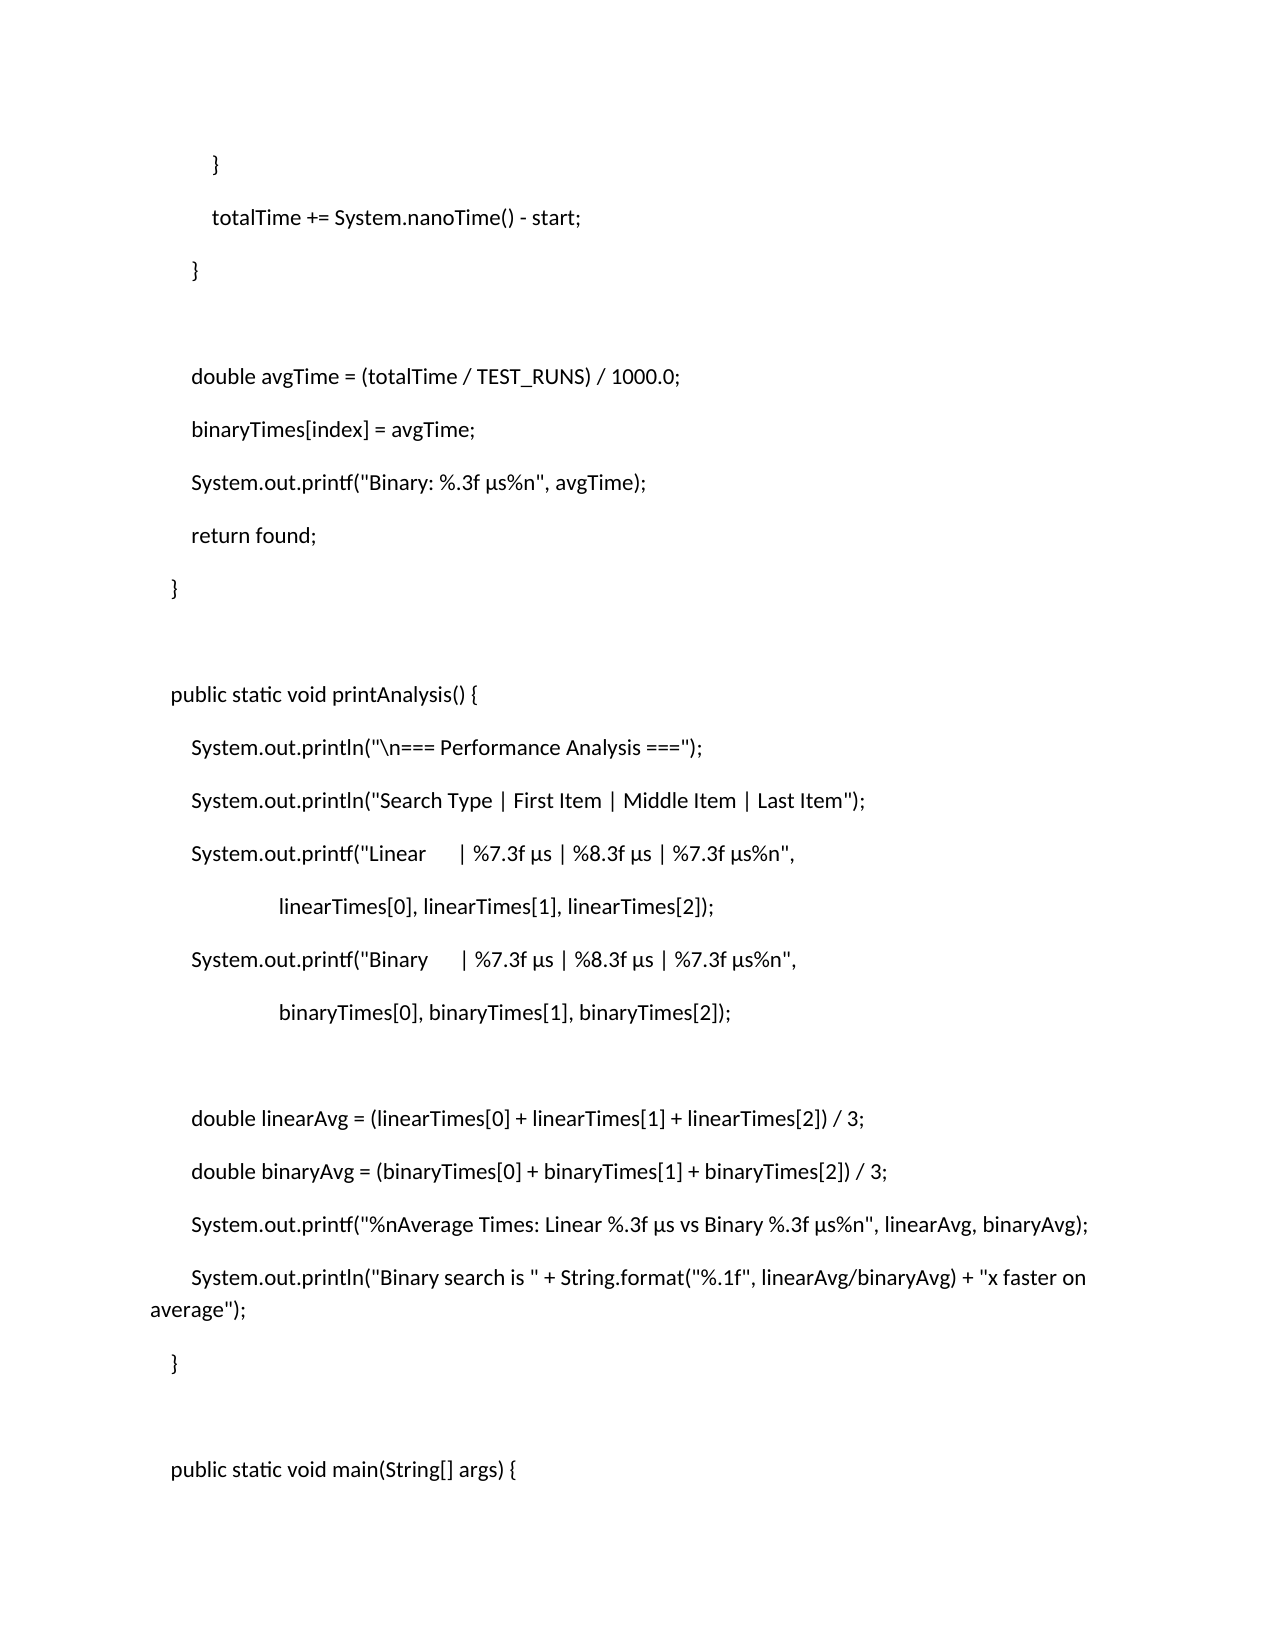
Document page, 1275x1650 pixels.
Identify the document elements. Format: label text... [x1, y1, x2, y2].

text double binaryAvg = (binaryTimes[0] + binaryTimes[1] + binaryTimes[2]) / 3; [150, 1157, 1125, 1185]
text binaryTimes[0], binaryTimes[1], binaryTimes[2]); [150, 998, 1125, 1026]
text } [150, 256, 1125, 284]
text System.out.printf("Binary | %7.3f μs | %8.3f μs | %7.3f μs%n", [150, 945, 1125, 973]
text } [150, 1349, 1125, 1377]
text public static void main(String[] args) { [150, 1455, 1125, 1483]
text System.out.printf("%nAverage Times: Linear %.3f μs vs Binary %.3f μs%n", linearAvg, binaryAvg); [150, 1210, 1125, 1238]
text } [150, 574, 1125, 602]
text System.out.printf("Binary: %.3f μs%n", avgTime); [150, 468, 1125, 496]
text return found; [150, 521, 1125, 549]
text totalTime += System.nanoTime() - start; [150, 203, 1125, 231]
text System.out.println("Binary search is " + String.format("%.1f", linearAvg/binaryAvg) + "x faster on average"); [150, 1263, 1125, 1324]
text System.out.println("\n=== Performance Analysis ==="); [150, 733, 1125, 761]
text binaryTimes[index] = avgTime; [150, 415, 1125, 443]
text linearTimes[0], linearTimes[1], linearTimes[2]); [150, 892, 1125, 920]
text System.out.println("Search Type | First Item | Middle Item | Last Item"); [150, 786, 1125, 814]
text double linearAvg = (linearTimes[0] + linearTimes[1] + linearTimes[2]) / 3; [150, 1104, 1125, 1132]
text } [150, 150, 1125, 178]
text public static void printAnalysis() { [150, 680, 1125, 708]
text double avgTime = (totalTime / TEST_RUNS) / 1000.0; [150, 362, 1125, 390]
text System.out.printf("Linear | %7.3f μs | %8.3f μs | %7.3f μs%n", [150, 839, 1125, 867]
